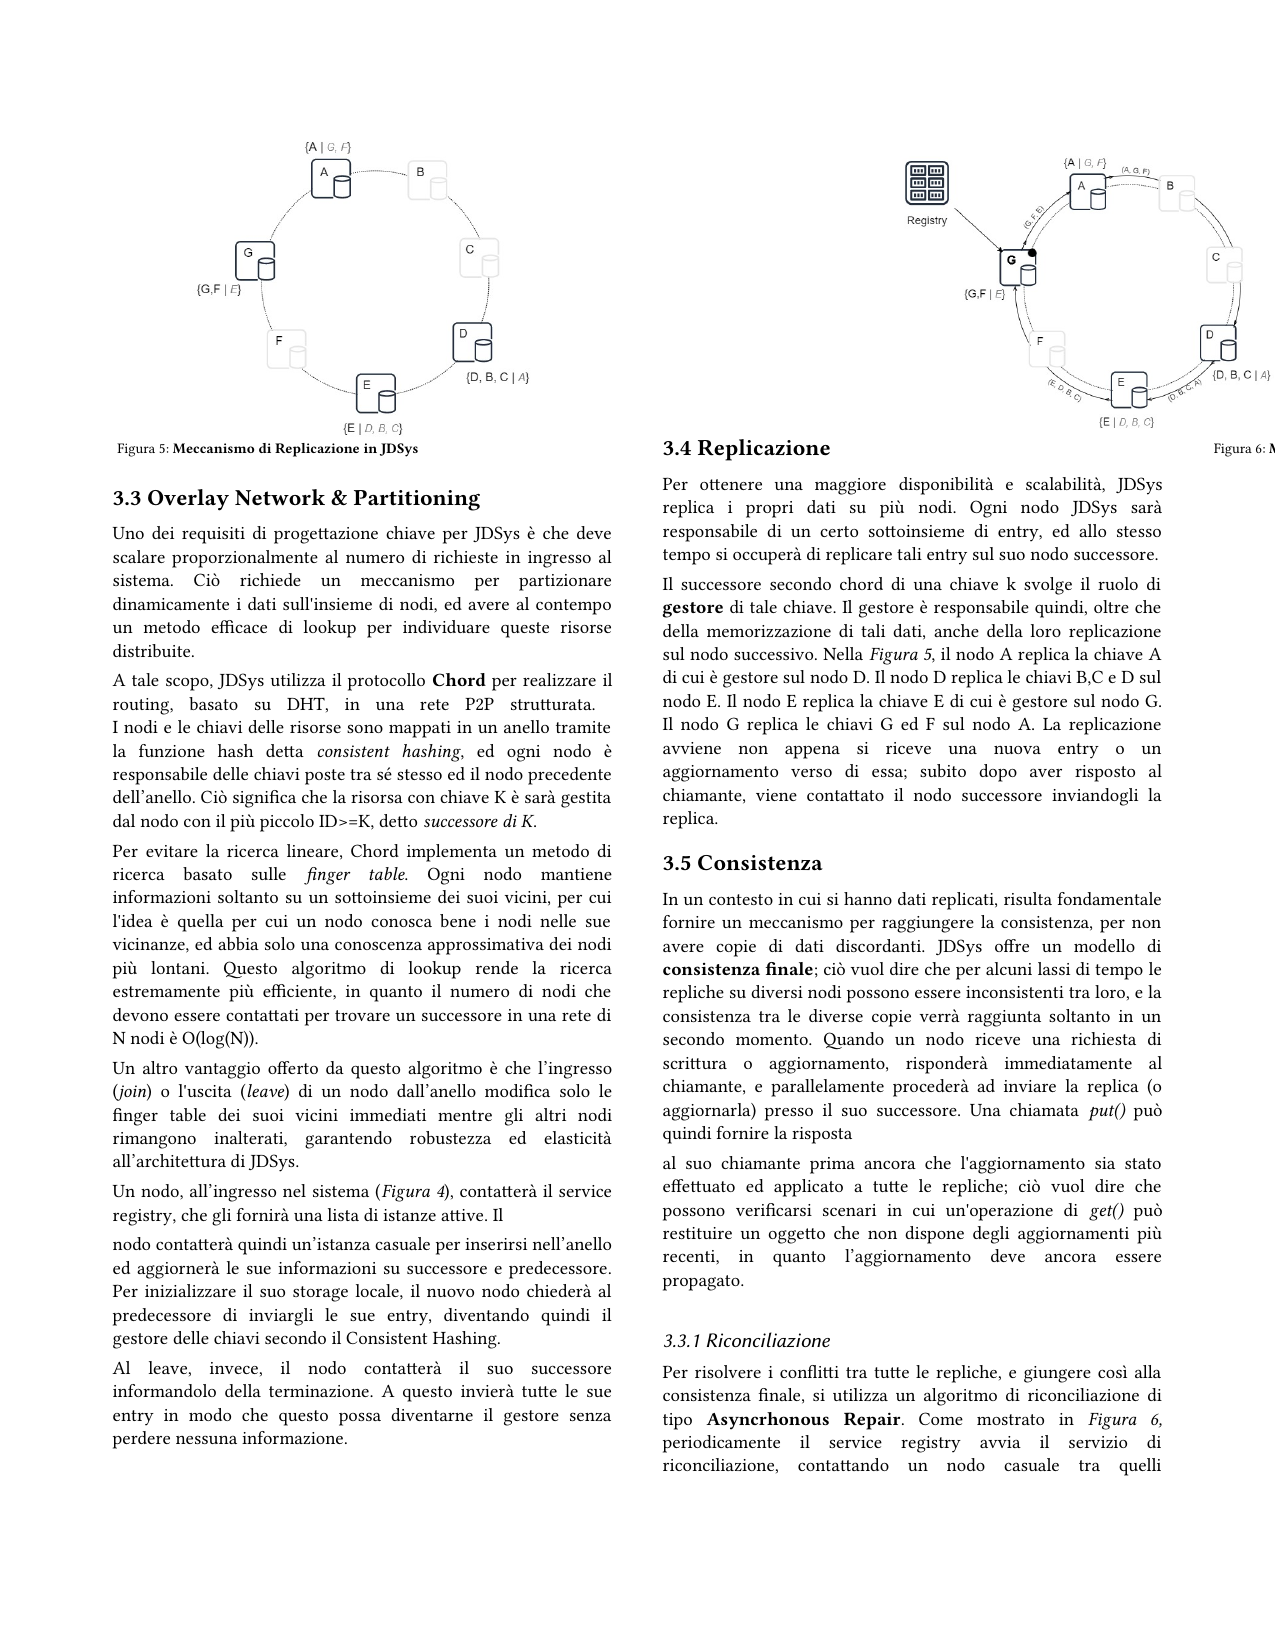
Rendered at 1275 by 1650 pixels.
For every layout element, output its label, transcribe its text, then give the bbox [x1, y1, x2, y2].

picture [192, 141, 534, 439]
text Al leave, invece, il nodo contatterà il suo successore informandolo della terminazione. A questo invierà tutte le sue entry in modo che questo possa diventarne il gestore senza perdere nessuna informazione. [112, 1357, 612, 1449]
picture [900, 156, 1275, 432]
text 3.4 Replicazione [662, 156, 1162, 461]
text Il successore secondo chord di una chiave k svolge il ruolo di gestore di tale chiave. Il gestore è responsabile quindi, oltre che della memorizzazione di tali dati, anche della loro replicazione sul nodo successivo. Nella Figura 5, il nodo A replica la chiave A di cui è gestore sul nodo D. Il nodo D replica le chiavi B,C e D sul nodo E. Il nodo E replica la chiave E di cui è gestore sul nodo G. Il nodo G replica le chiavi G ed F sul nodo A. La replicazione avviene non appena si riceve una nuova entry o un aggiornamento verso di essa; subito dopo aver risposto al chiamante, viene contattato il nodo successore inviandogli la replica. [662, 573, 1162, 829]
text Un nodo, all’ingresso nel sistema (Figura 4), contatterà il service registry, che gli fornirà una lista di istanze attive. Il [112, 1181, 612, 1226]
text A tale scopo, JDSys utilizza il protocollo Chord per realizzare il routing, basato su DHT, in una rete P2P strutturata. I nodi e le chiavi delle risorse sono mappati in un anello tramite la funzione hash detta consistent hashing, ed ogni nodo è responsabile delle chiavi poste tra sé stesso ed il nodo precedente dell’anello. Ciò significa che la risorsa con chiave K è sarà gestita dal nodo con il più piccolo ID>=K, detto successore di K. [112, 670, 612, 832]
text Un altro vantaggio offerto da questo algoritmo è che l’ingresso (join) o l'uscita (leave) di un nodo dall’anello modifica solo le finger table dei suoi vicini immediati mentre gli altri nodi rimangono inalterati, garantendo robustezza ed elasticità all’architettura di JDSys. [112, 1057, 612, 1172]
text Per evitare la ricerca lineare, Chord implementa un metodo di ricerca basato sulle finger table. Ogni nodo mantiene informazioni soltanto su un sottoinsieme dei suoi vicini, per cui l'idea è quella per cui un nodo conosca bene i nodi nelle sue vicinanze, ed abbia solo una conoscenza approssimativa dei nodi più lontani. Questo algoritmo di lookup rende la ricerca estremamente più efficiente, in quanto il numero di nodi che devono essere contattati per trovare un successore in una rete di N nodi è O(log(N)). [112, 840, 612, 1049]
text nodo contatterà quindi un’istanza casuale per inserirsi nell’anello ed aggiornerà le sue informazioni su successore e predecessore. Per inizializzare il suo storage locale, il nuovo nodo chiederà al predecessore di inviargli le sue entry, diventando quindi il gestore delle chiavi secondo il Consistent Hashing. [112, 1234, 612, 1349]
text al suo chiamante prima ancora che l'aggiornamento sia stato effettuato ed applicato a tutte le repliche; ciò vuol dire che possono verificarsi scenari in cui un'operazione di get() può restituire un oggetto che non dispone degli aggiornamenti più recenti, in quanto l’aggiornamento deve ancora essere propagato. [662, 1152, 1162, 1291]
text Per ottenere una maggiore disponibilità e scalabilità, JDSys replica i propri dati su più nodi. Ogni nodo JDSys sarà responsabile di un certo sottoinsieme di entry, ed allo stesso tempo si occuperà di replicare tali entry sul suo nodo successore. [662, 473, 1162, 565]
text In un contesto in cui si hanno dati replicati, risulta fondamentale fornire un meccanismo per raggiungere la consistenza, per non avere copie di dati discordanti. JDSys offre un modello di consistenza finale; ciò vuol dire che per alcuni lassi di tempo le repliche su diversi nodi possono essere inconsistenti tra loro, e la consistenza tra le diverse copie verrà raggiunta soltanto in un secondo momento. Quando un nodo riceve una richiesta di scrittura o aggiornamento, risponderà immediatamente al chiamante, e parallelamente procederà ad inviare la replica (o aggiornarla) presso il suo successore. Una chiamata put() può quindi fornire la risposta [662, 888, 1162, 1144]
text 3.5 Consistenza [662, 850, 1162, 876]
text Uno dei requisiti di progettazione chiave per JDSys è che deve scalare proporzionalmente al numero di richieste in ingresso al sistema. Ciò richiede un meccanismo per partizionare dinamicamente i dati sull'insieme di nodi, ed avere al contempo un metodo efficace di lookup per individuare queste risorse distribuite. [112, 523, 612, 662]
text 3.3.1 Riconciliazione [662, 1329, 1162, 1353]
